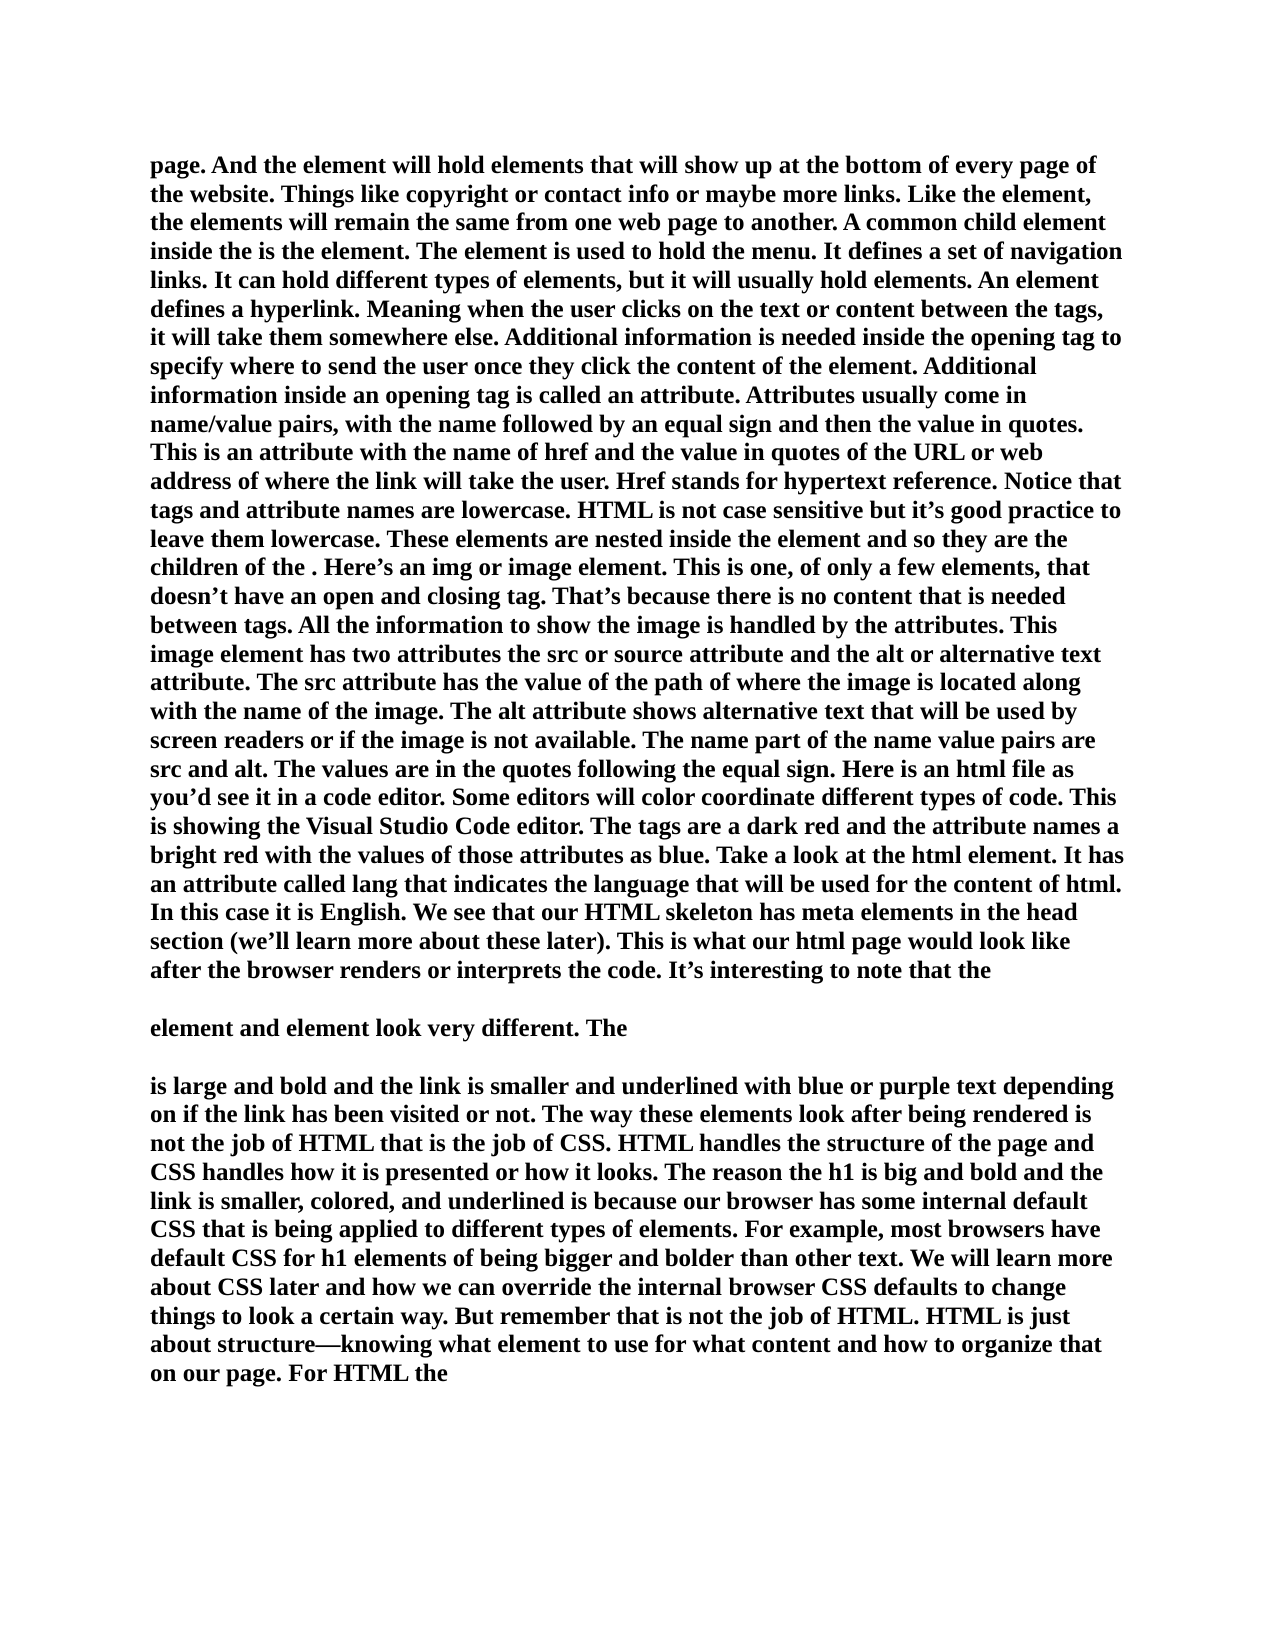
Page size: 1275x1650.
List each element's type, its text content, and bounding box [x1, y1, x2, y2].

text element and element look very different. The [150, 1013, 1125, 1042]
text is large and bold and the link is smaller and underlined with blue or purple text depending on if the link has been visited or not. The way these elements look after being rendered is not the job of HTML that is the job of CSS. HTML handles the structure of the page and CSS handles how it is presented or how it looks. The reason the h1 is big and bold and the link is smaller, colored, and underlined is because our browser has some internal default CSS that is being applied to different types of elements. For example, most browsers have default CSS for h1 elements of being bigger and bolder than other text. We will learn more about CSS later and how we can override the internal browser CSS defaults to change things to look a certain way. But remember that is not the job of HTML. HTML is just about structure—knowing what element to use for what content and how to organize that on our page. For HTML the [150, 1071, 1125, 1387]
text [150, 150, 1125, 984]
